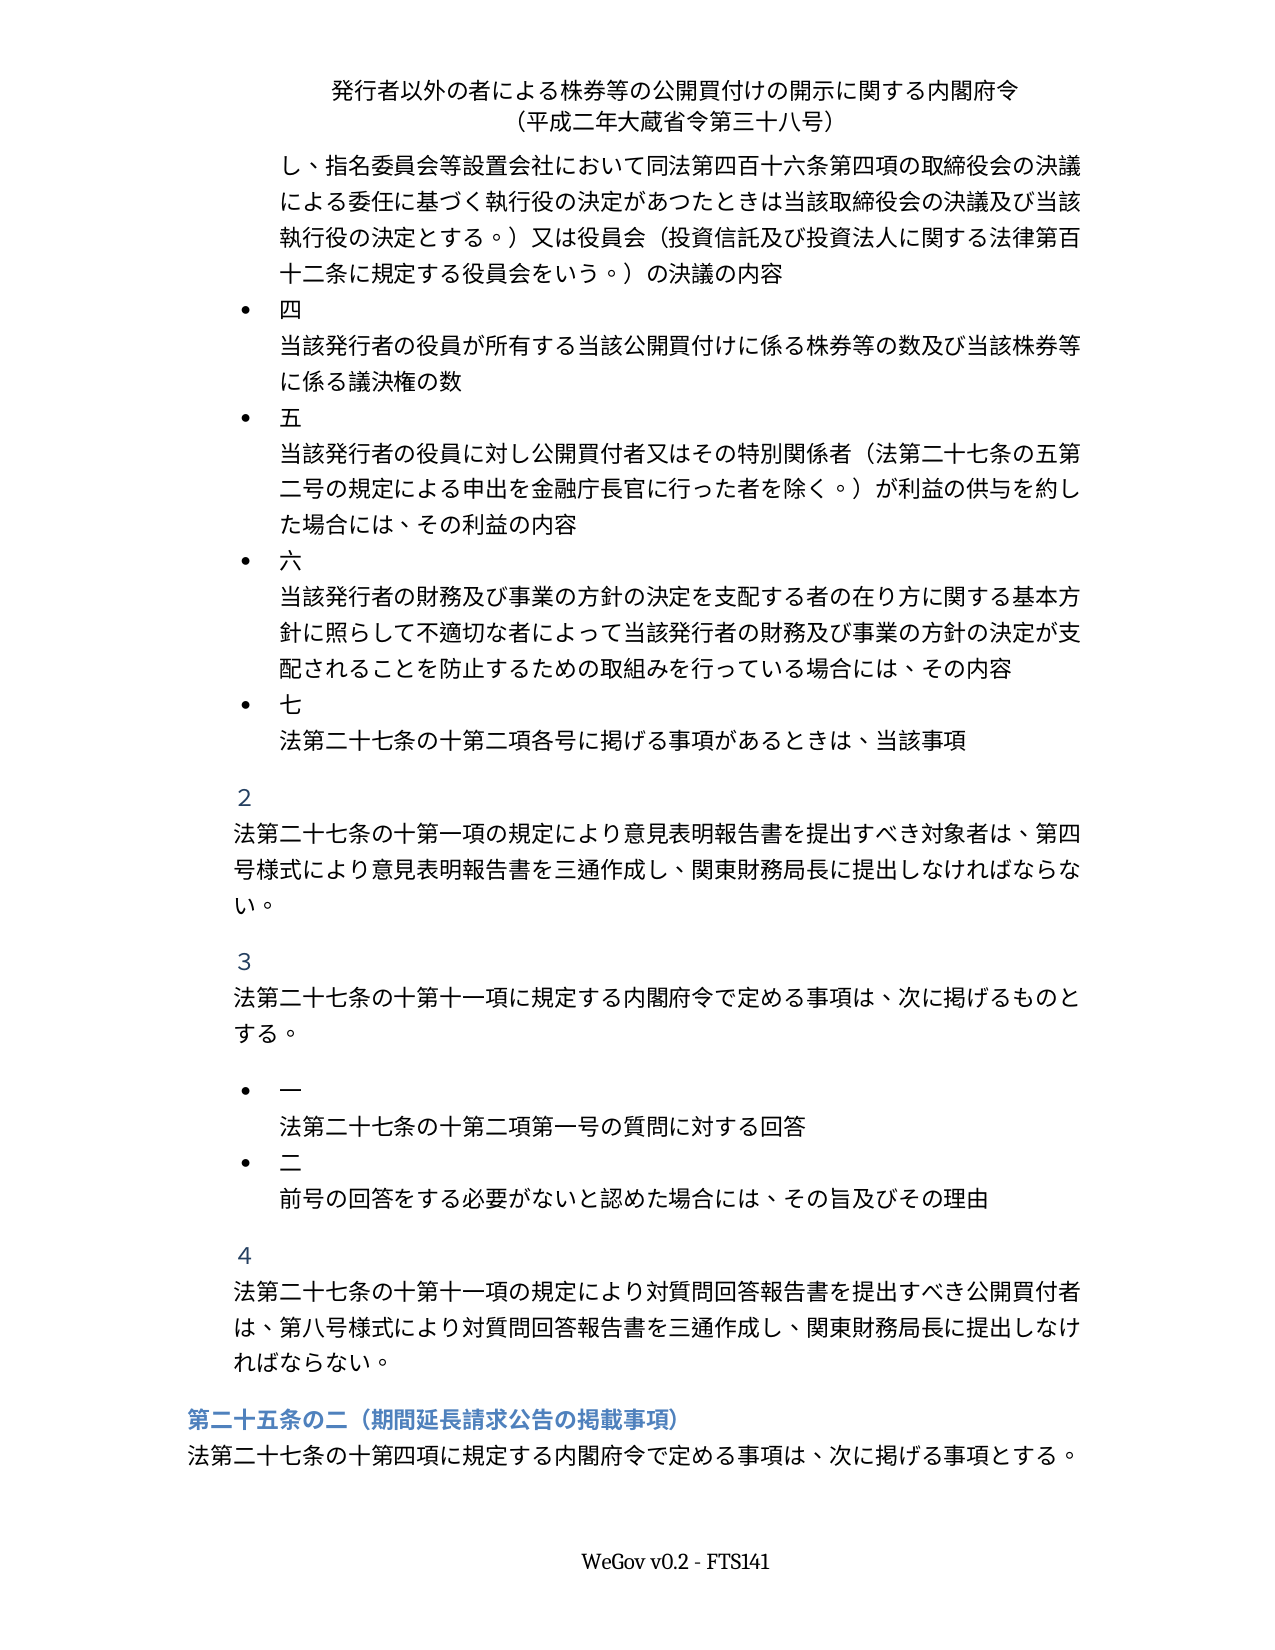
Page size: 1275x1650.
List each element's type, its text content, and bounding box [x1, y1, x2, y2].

list 一 法第二十七条の十第二項第一号の質問に対する回答 [242, 1075, 1087, 1142]
list 五 当該発行者の役員に対し公開買付者又はその特別関係者（法第二十七条の五第二号の規定による申出を金融庁長官に行った者を除く。）が利益の供与を約した場合には、その利益の内容 [242, 402, 1087, 541]
subtitle 第二十五条の二（期間延長請求公告の掲載事項） [187, 1404, 1087, 1435]
text 法第二十七条の十第一項の規定により意見表明報告書を提出すべき対象者は、第四号様式により意見表明報告書を三通作成し、関東財務局長に提出しなければならない。 [233, 818, 1087, 921]
list 七 法第二十七条の十第二項各号に掲げる事項があるときは、当該事項 [242, 689, 1087, 756]
list 六 当該発行者の財務及び事業の方針の決定を支配する者の在り方に関する基本方針に照らして不適切な者によって当該発行者の財務及び事業の方針の決定が支配されることを防止するための取組みを行っている場合には、その内容 [242, 545, 1087, 684]
subtitle ３ [233, 946, 1087, 978]
text 法第二十七条の十第四項に規定する内閣府令で定める事項は、次に掲げる事項とする。 [187, 1440, 1087, 1471]
list 四 当該発行者の役員が所有する当該公開買付けに係る株券等の数及び当該株券等に係る議決権の数 [242, 294, 1087, 397]
subtitle ４ [233, 1239, 1087, 1271]
text 法第二十七条の十第十一項に規定する内閣府令で定める事項は、次に掲げるものとする。 [233, 982, 1087, 1049]
subtitle ２ [233, 782, 1087, 813]
list 二 前号の回答をする必要がないと認めた場合には、その旨及びその理由 [242, 1147, 1087, 1214]
text 法第二十七条の十第十一項の規定により対質問回答報告書を提出すべき公開買付者は、第八号様式により対質問回答報告書を三通作成し、関東財務局長に提出しなければならない。 [233, 1276, 1087, 1379]
